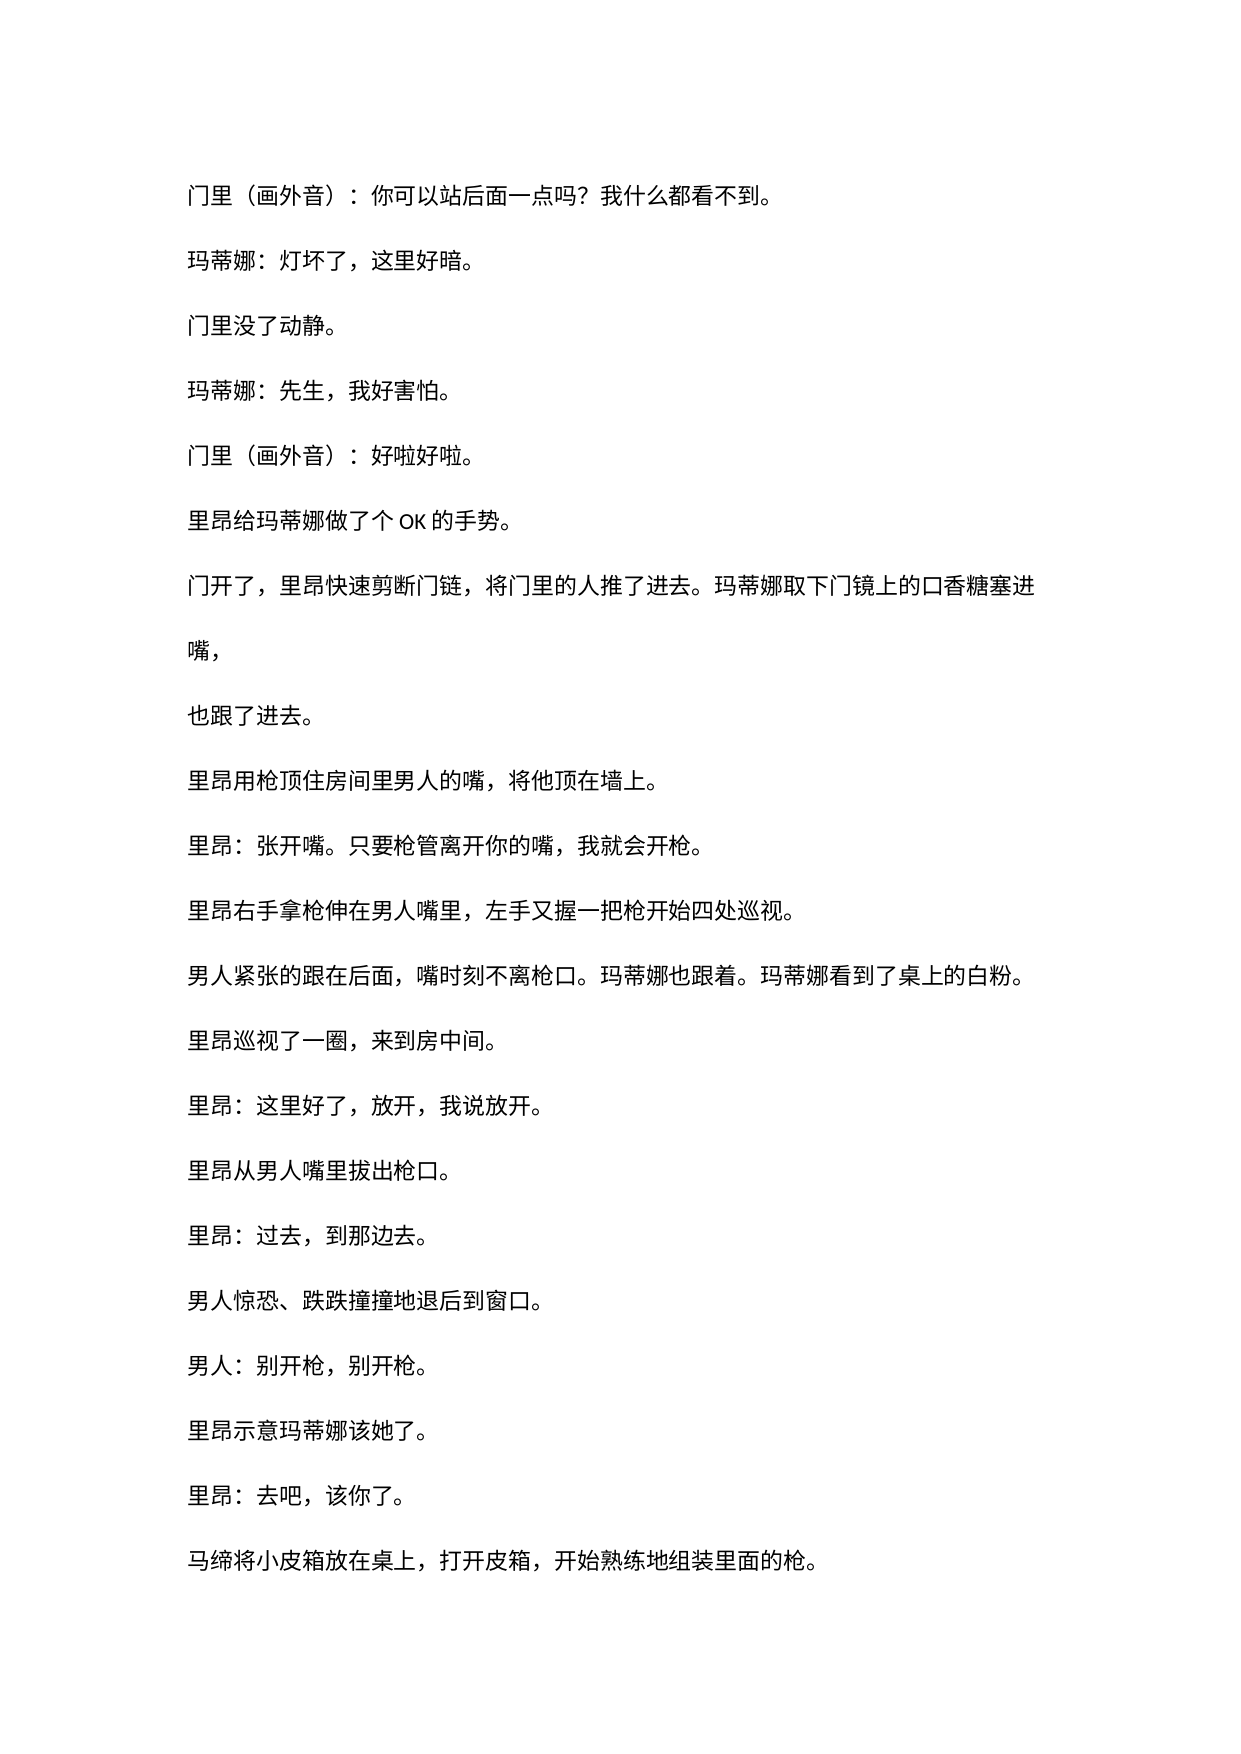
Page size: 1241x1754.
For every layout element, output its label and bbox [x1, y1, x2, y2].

list [187, 162, 1053, 1592]
